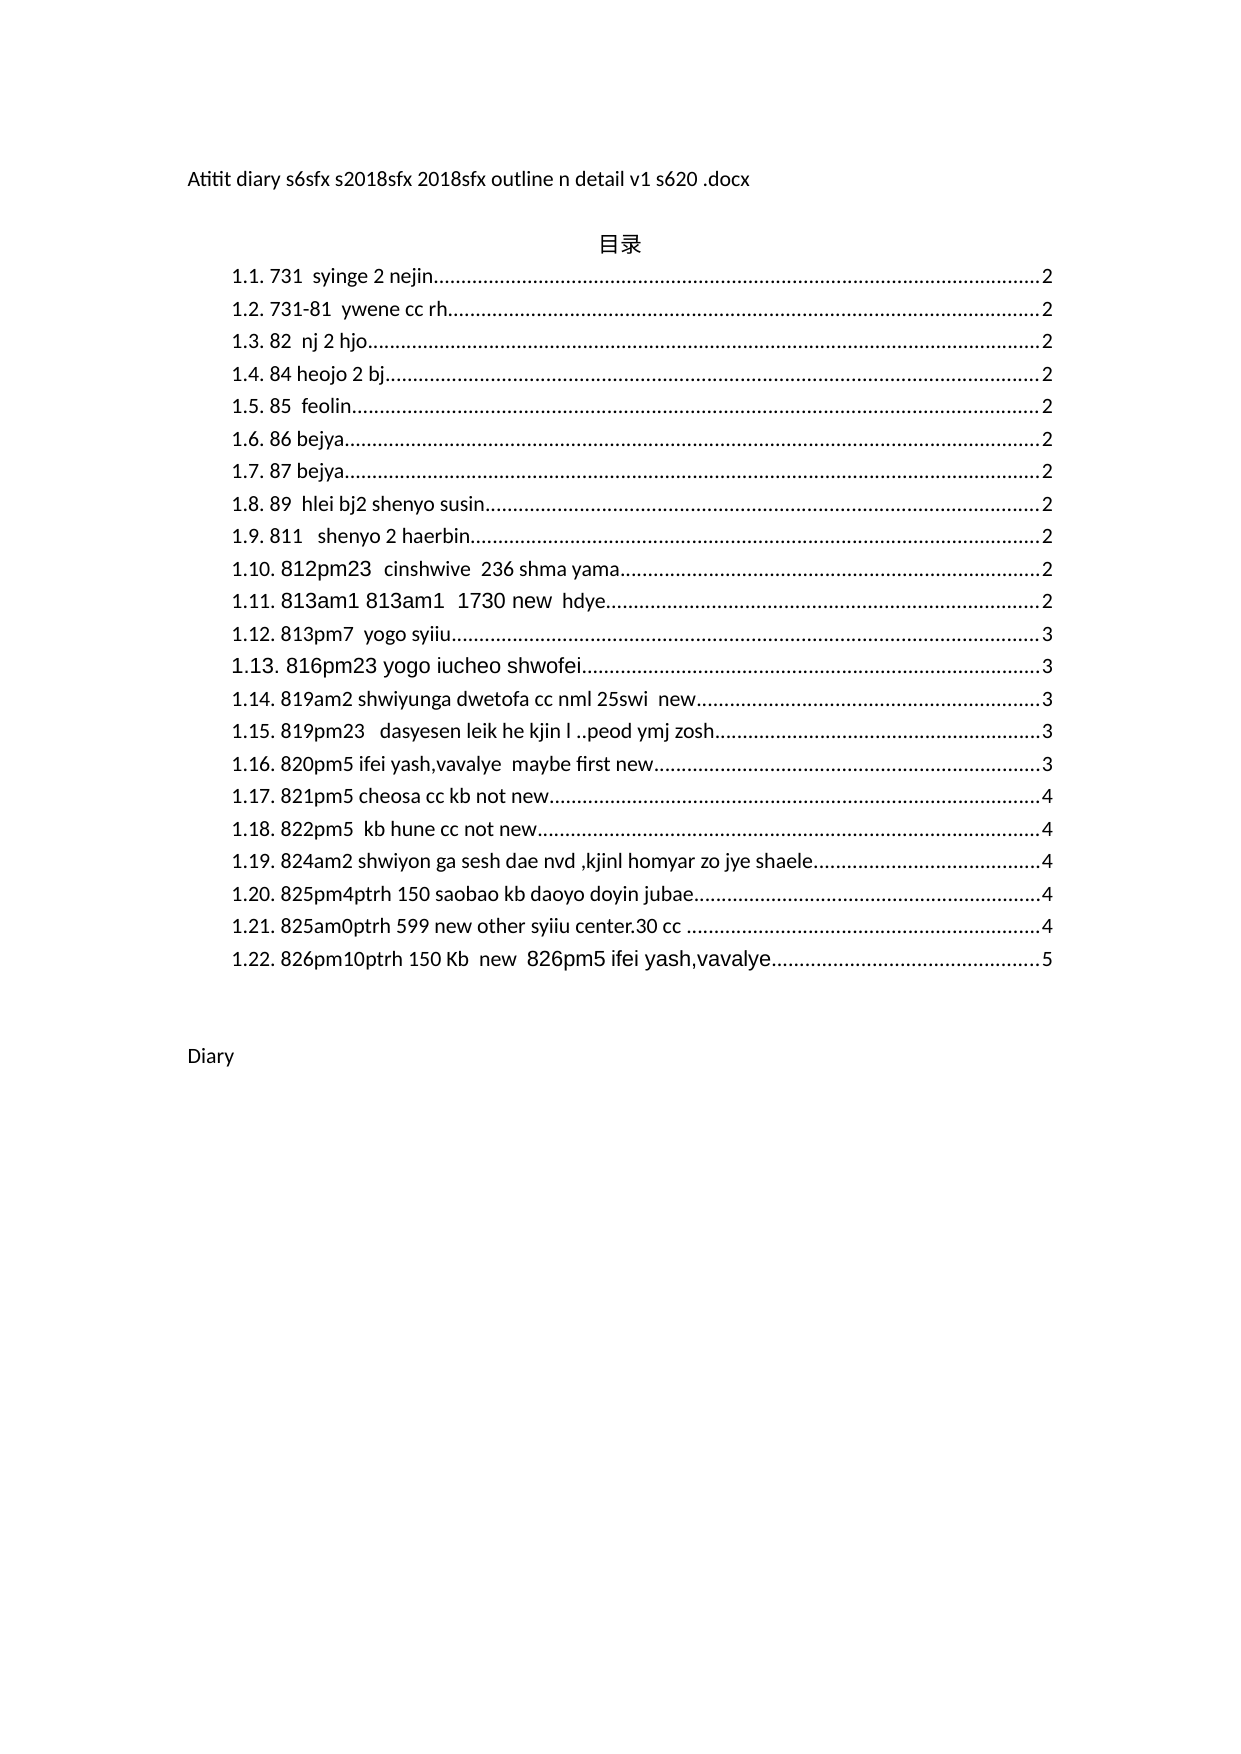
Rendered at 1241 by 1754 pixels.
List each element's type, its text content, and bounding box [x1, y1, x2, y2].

text Diary [187, 1039, 1053, 1072]
text Atitit diary s6sfx s2018sfx 2018sfx outline n detail v1 s620 .docx [187, 162, 1053, 194]
